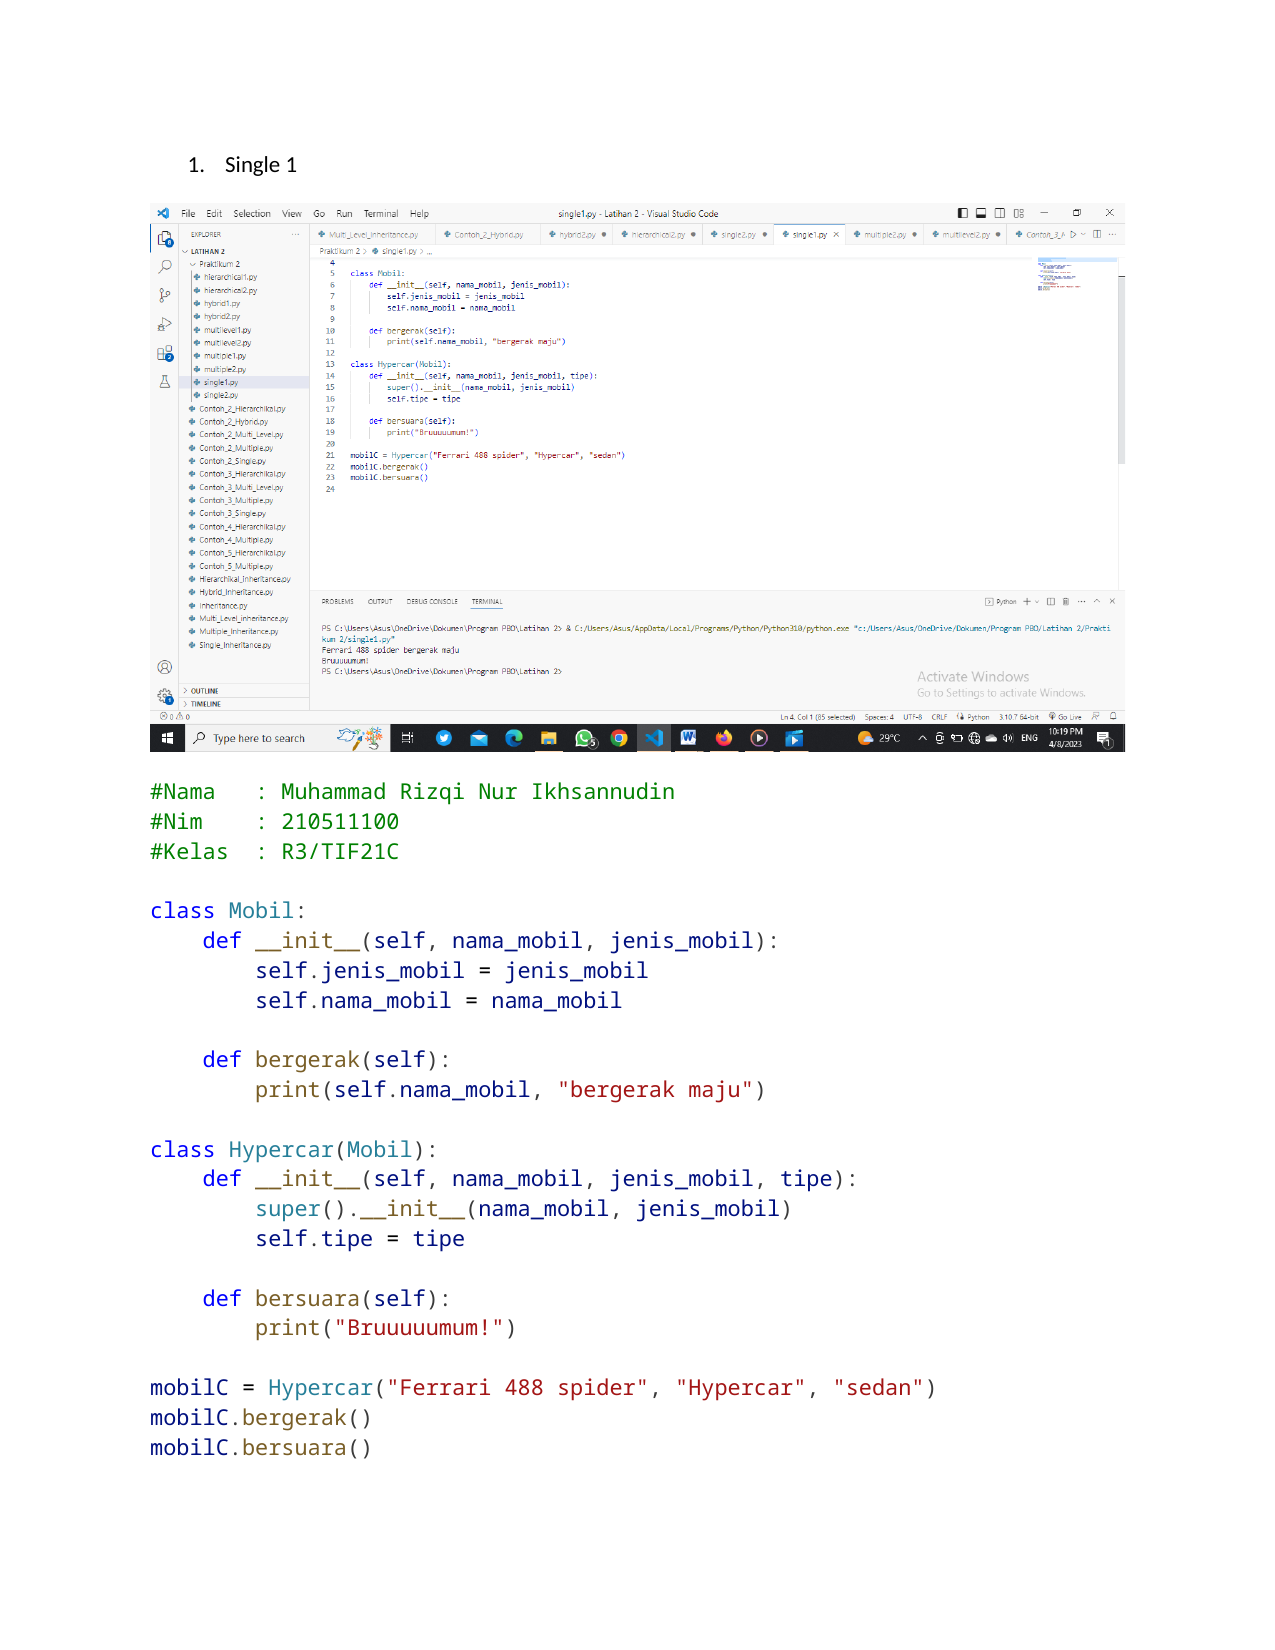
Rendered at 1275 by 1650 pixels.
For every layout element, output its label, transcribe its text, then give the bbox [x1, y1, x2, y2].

text #Nim : 210511100 [150, 806, 1125, 836]
text mobilC.bersuara() [150, 1432, 1125, 1461]
text self.jenis_mobil = jenis_mobil [150, 955, 1125, 985]
text def __init__(self, nama_mobil, jenis_mobil, tipe): [150, 1163, 1125, 1193]
text self.tipe = tipe [150, 1223, 1125, 1253]
text self.nama_mobil = nama_mobil [150, 985, 1125, 1014]
text def __init__(self, nama_mobil, jenis_mobil): [150, 925, 1125, 955]
text print("Bruuuuumum!") [150, 1312, 1125, 1342]
text #Kelas : R3/TIF21C [150, 836, 1125, 866]
text mobilC.bergerak() [150, 1402, 1125, 1432]
text #Nama : Muhammad Rizqi Nur Ikhsannudin [150, 776, 1125, 806]
text class Hypercar(Mobil): [150, 1134, 1125, 1163]
text super().__init__(nama_mobil, jenis_mobil) [150, 1193, 1125, 1223]
list Single 1 [187, 150, 1125, 178]
text def bersuara(self): [150, 1283, 1125, 1312]
text print(self.nama_mobil, "bergerak maju") [150, 1074, 1125, 1104]
text mobilC = Hypercar("Ferrari 488 spider", "Hypercar", "sedan") [150, 1372, 1125, 1402]
text def bergerak(self): [150, 1044, 1125, 1074]
text class Mobil: [150, 895, 1125, 925]
picture [150, 203, 1125, 752]
